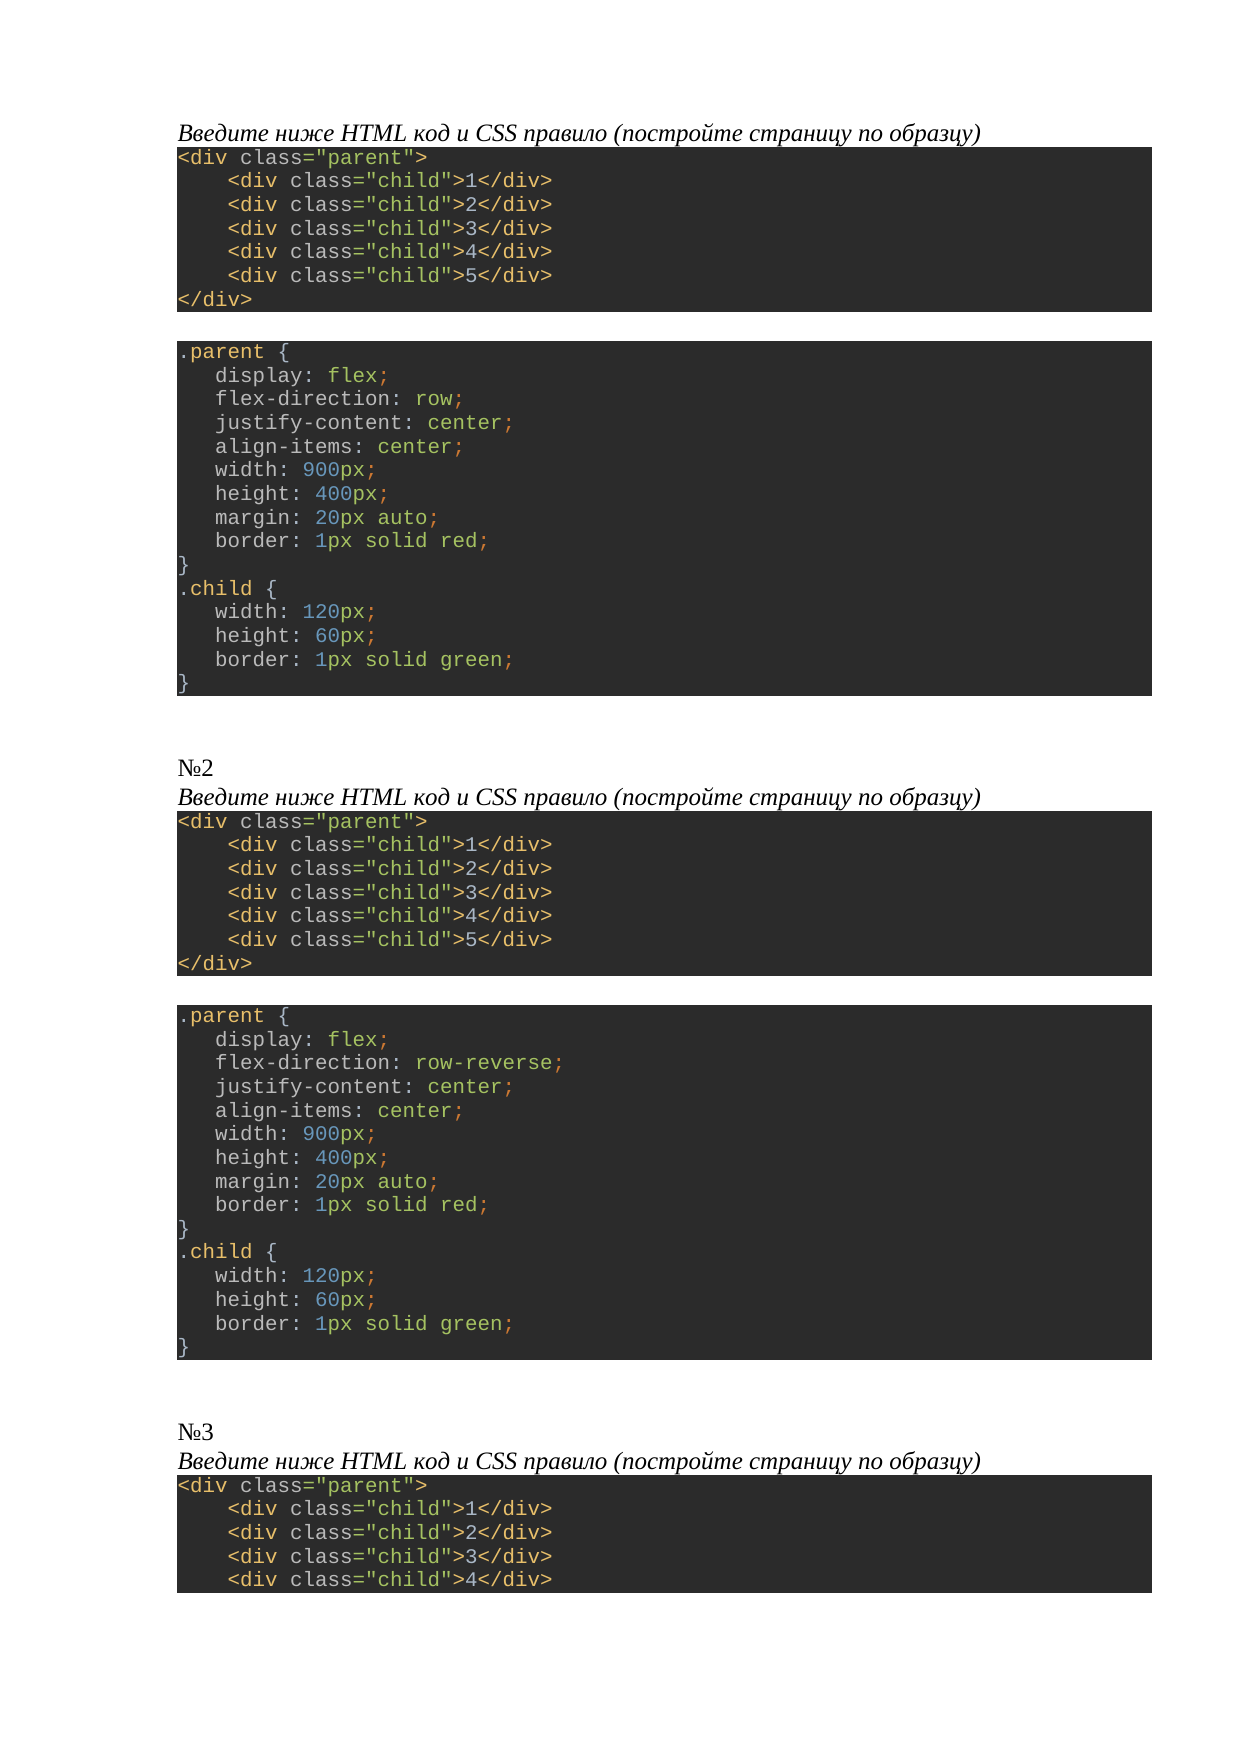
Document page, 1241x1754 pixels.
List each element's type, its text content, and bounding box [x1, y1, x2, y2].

text Введите ниже HTML код и CSS правило (постройте страницу по образцу) [177, 1446, 1152, 1475]
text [177, 1475, 1152, 1593]
text Введите ниже HTML код и CSS правило (постройте страницу по образцу) [177, 782, 1152, 811]
text №2 [177, 753, 1152, 782]
text Введите ниже HTML код и CSS правило (постройте страницу по образцу) [177, 118, 1152, 147]
text .parent { display: flex; flex-direction: row; justify-content: center; align-items: center; width: 900px; height: 400px; margin: 20px auto; border: 1px solid red; } .child { width: 120px; height: 60px; border: 1px solid green; } [177, 341, 1152, 696]
text №3 [177, 1417, 1152, 1446]
text .parent { display: flex; flex-direction: row-reverse; justify-content: center; align-items: center; width: 900px; height: 400px; margin: 20px auto; border: 1px solid red; } .child { width: 120px; height: 60px; border: 1px solid green; } [177, 1005, 1152, 1360]
